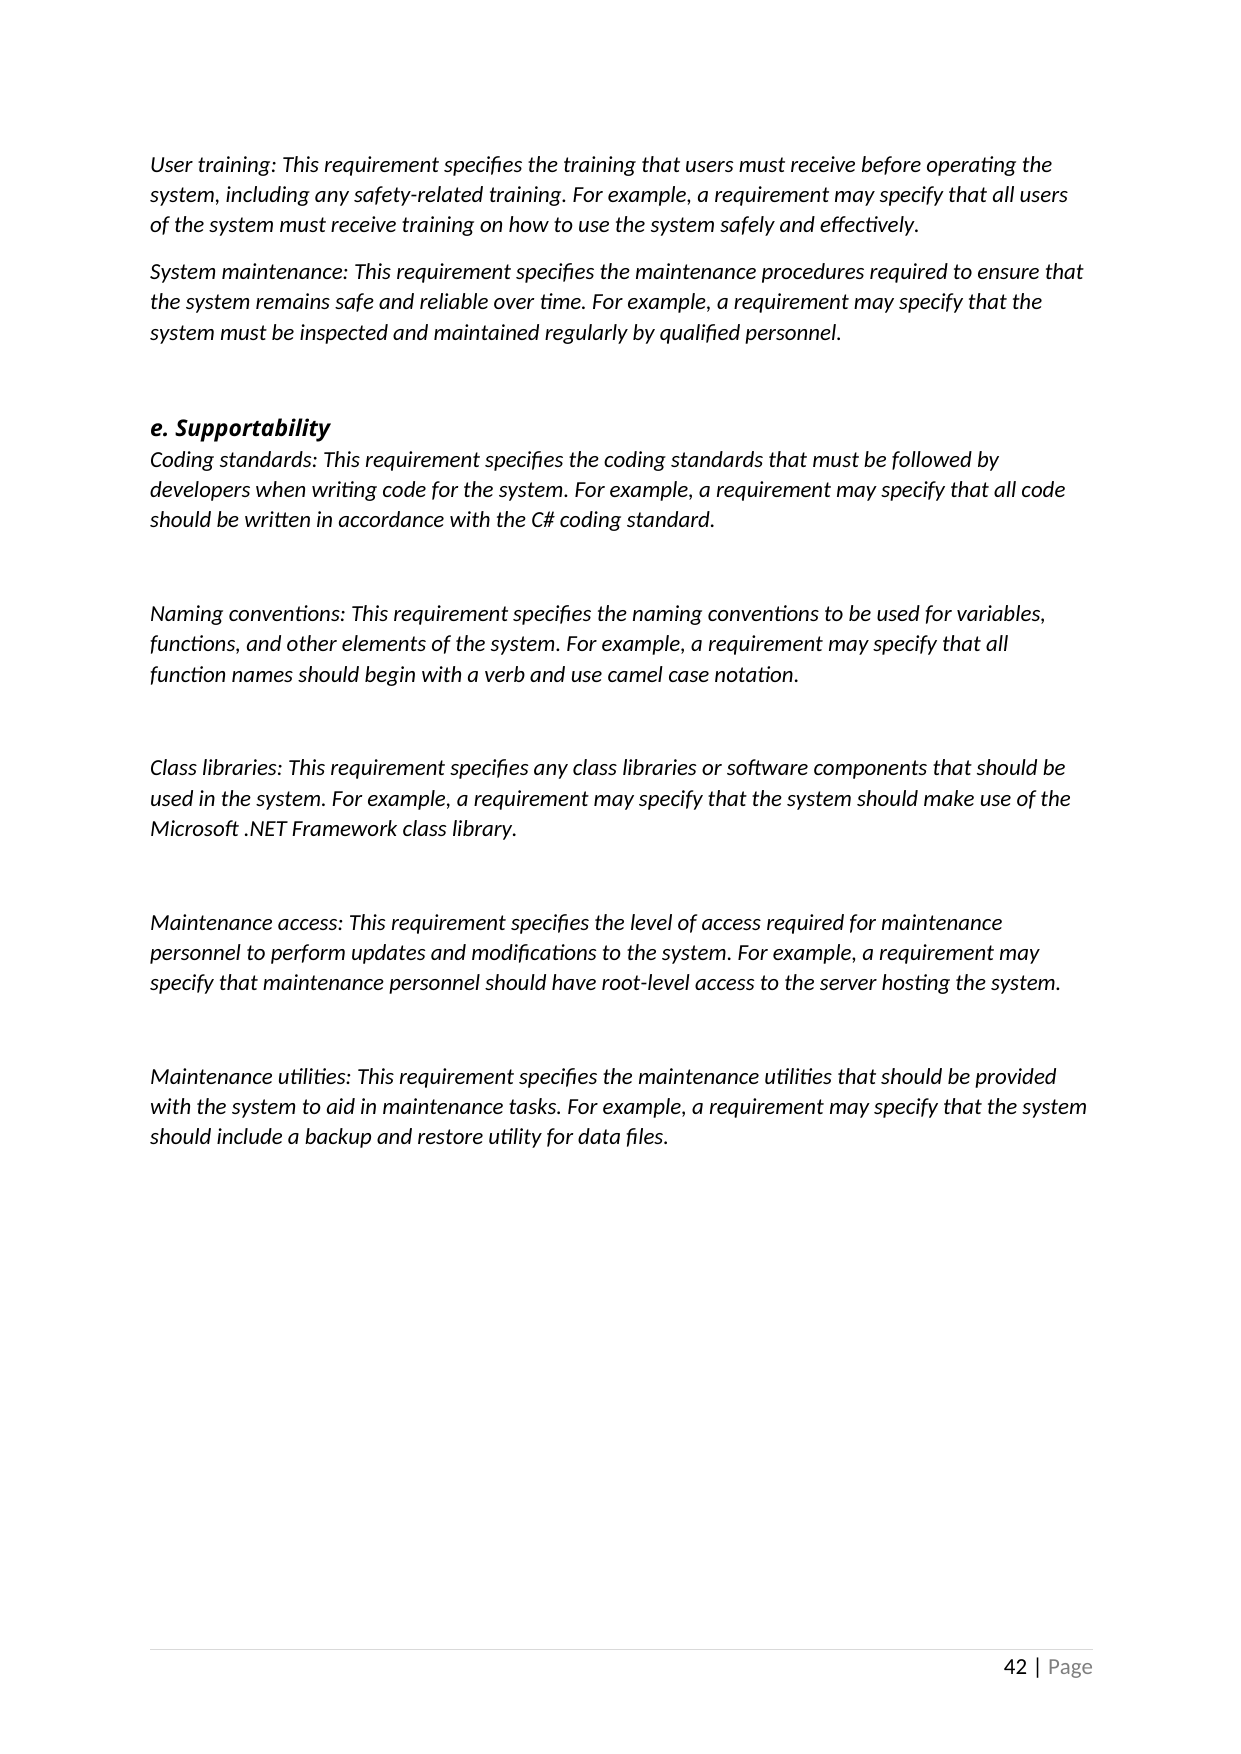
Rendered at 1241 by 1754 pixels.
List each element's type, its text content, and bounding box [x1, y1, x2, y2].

text Class libraries: This requirement specifies any class libraries or software components that should be used in the system. For example, a requirement may specify that the system should make use of the Microsoft .NET Framework class library. [150, 753, 1093, 842]
subtitle e. Supportability [150, 411, 1093, 443]
text Maintenance utilities: This requirement specifies the maintenance utilities that should be provided with the system to aid in maintenance tasks. For example, a requirement may specify that the system should include a backup and restore utility for data files. [150, 1062, 1093, 1150]
text User training: This requirement specifies the training that users must receive before operating the system, including any safety-related training. For example, a requirement may specify that all users of the system must receive training on how to use the system safely and effectively. [150, 150, 1093, 238]
text Maintenance access: This requirement specifies the level of access required for maintenance personnel to perform updates and modifications to the system. For example, a requirement may specify that maintenance personnel should have root-level access to the server hosting the system. [150, 908, 1093, 996]
text Naming conventions: This requirement specifies the naming conventions to be used for variables, functions, and other elements of the system. For example, a requirement may specify that all function names should begin with a verb and use camel case notation. [150, 599, 1093, 688]
text Coding standards: This requirement specifies the coding standards that must be followed by developers when writing code for the system. For example, a requirement may specify that all code should be written in accordance with the C# coding standard. [150, 445, 1093, 534]
text System maintenance: This requirement specifies the maintenance procedures required to ensure that the system remains safe and reliable over time. For example, a requirement may specify that the system must be inspected and maintained regularly by qualified personnel. [150, 257, 1093, 346]
